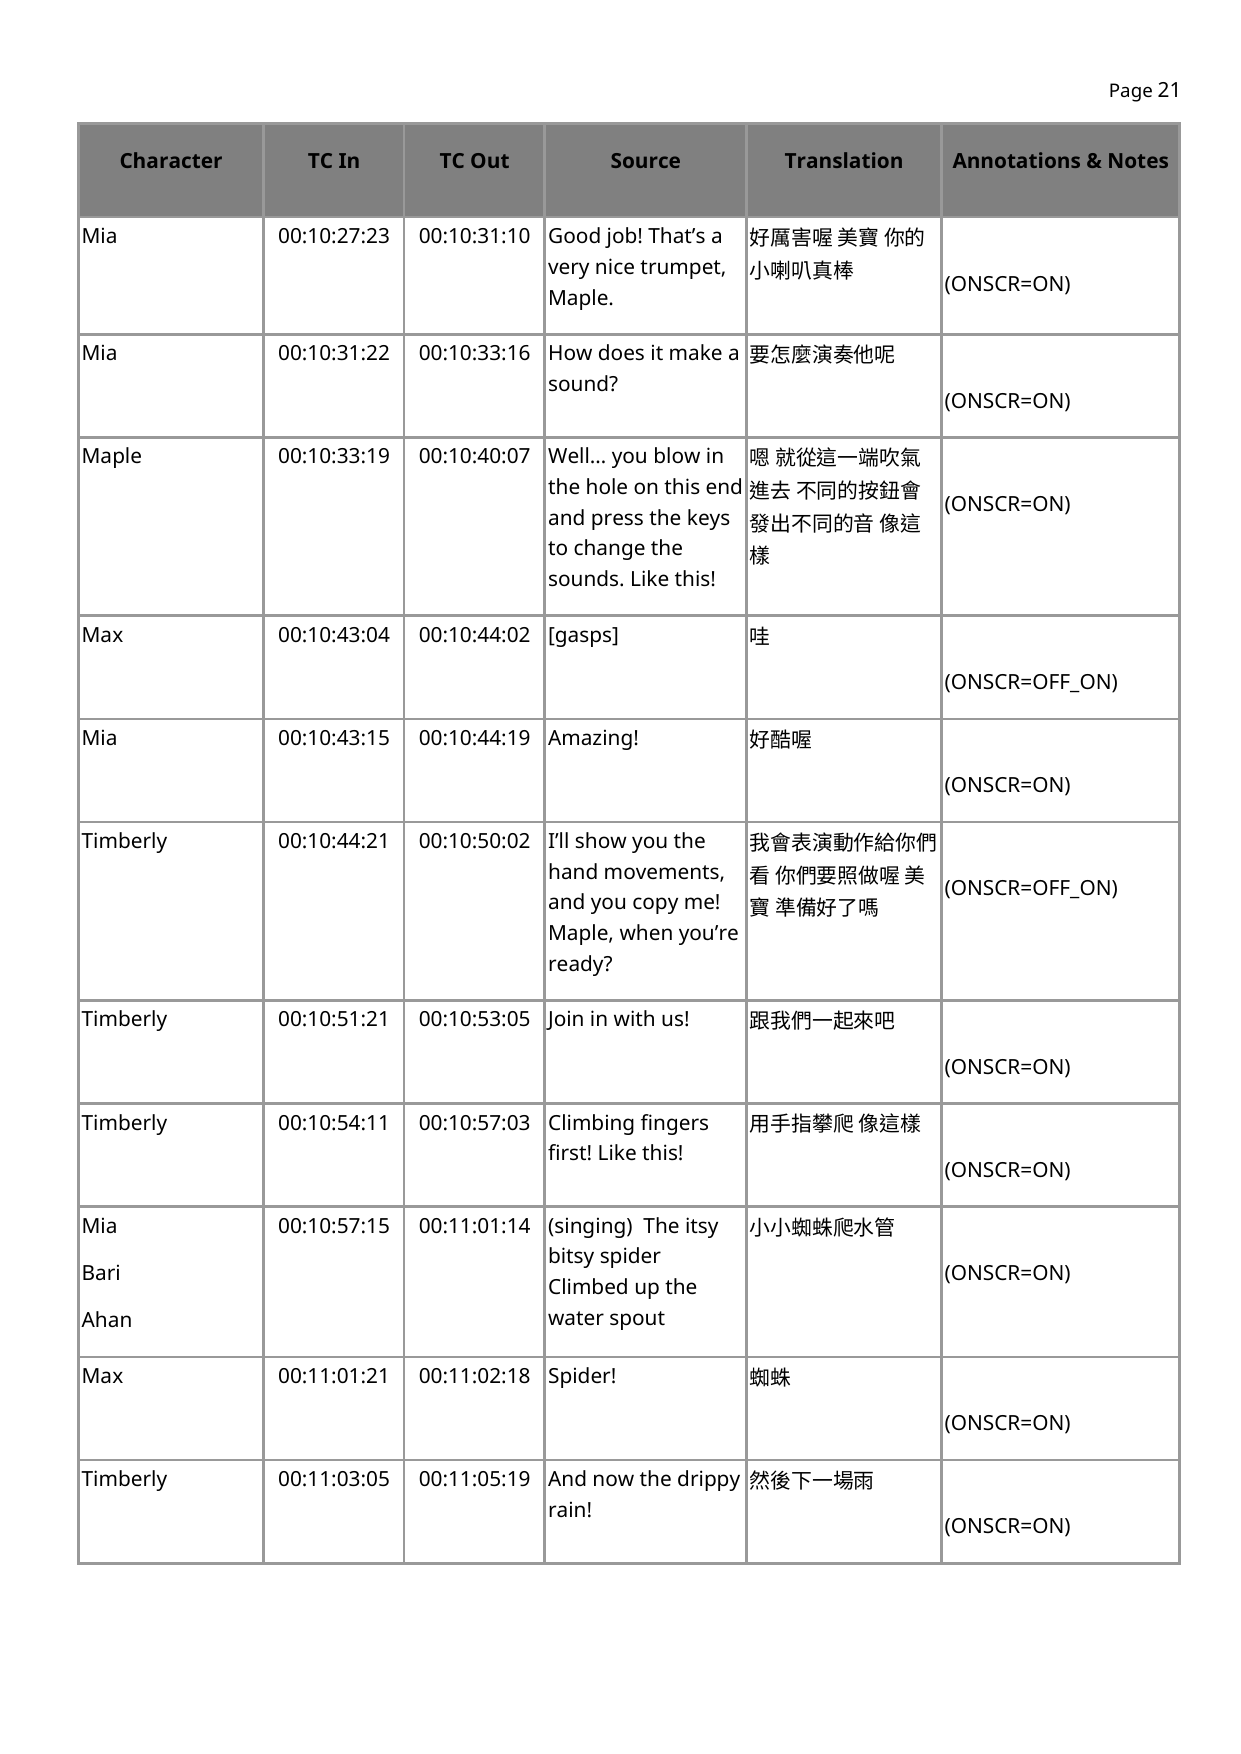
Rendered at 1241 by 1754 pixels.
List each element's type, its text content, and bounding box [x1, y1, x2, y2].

table_header Translation [748, 125, 940, 216]
table_header Source [546, 125, 745, 216]
table_cell Spider! [546, 1358, 745, 1459]
table_cell 00:10:33:19 [265, 439, 403, 614]
table_cell 嗯 就從這一端吹氣進去 不同的按鈕會發出不同的音 像這樣 [748, 439, 940, 614]
table_header Annotations & Notes [943, 125, 1178, 216]
table_cell (ONSCR=ON) [943, 218, 1178, 333]
table_cell 用手指攀爬 像這樣 [748, 1105, 940, 1205]
table_cell (ONSCR=ON) [943, 720, 1178, 821]
table_cell 跟我們一起來吧 [748, 1002, 940, 1102]
table_cell 00:10:50:02 [405, 823, 543, 999]
table_cell (ONSCR=ON) [943, 1208, 1178, 1356]
table_cell 然後下一場雨 [748, 1461, 940, 1562]
table_cell 00:10:57:15 [265, 1208, 403, 1356]
table_cell (ONSCR=OFF_ON) [943, 823, 1178, 999]
table_cell Good job! That’s a very nice trumpet, Maple. [546, 218, 745, 333]
table_cell (ONSCR=ON) [943, 1358, 1178, 1459]
table_cell (ONSCR=ON) [943, 1105, 1178, 1205]
table_cell How does it make a sound? [546, 336, 745, 436]
table_cell 00:10:43:04 [265, 617, 403, 717]
table_cell 00:10:44:02 [405, 617, 543, 717]
table_cell 00:11:05:19 [405, 1461, 543, 1562]
table_cell (ONSCR=OFF_ON) [943, 617, 1178, 717]
table_cell 我會表演動作給你們看 你們要照做喔 美寶 準備好了嗎 [748, 823, 940, 999]
table_cell 好厲害喔 美寶 你的小喇叭真棒 [748, 218, 940, 333]
table_cell 00:11:01:14 [405, 1208, 543, 1356]
table_cell 00:10:51:21 [265, 1002, 403, 1102]
table_cell Mia [80, 336, 262, 436]
table_cell Maple [80, 439, 262, 614]
table_cell 00:10:33:16 [405, 336, 543, 436]
table_header TC Out [405, 125, 543, 216]
table_cell Timberly [80, 1461, 262, 1562]
table_cell Climbing fingers first! Like this! [546, 1105, 745, 1205]
table_cell 00:10:40:07 [405, 439, 543, 614]
table_cell (ONSCR=ON) [943, 439, 1178, 614]
table_cell 00:10:31:10 [405, 218, 543, 333]
table_cell Timberly [80, 1105, 262, 1205]
table_cell 要怎麼演奏他呢 [748, 336, 940, 436]
table_cell (singing) The itsy bitsy spider Climbed up the water spout [546, 1208, 745, 1356]
table_cell [gasps] [546, 617, 745, 717]
table_header Character [80, 125, 262, 216]
table_cell (ONSCR=ON) [943, 1461, 1178, 1562]
table_cell I’ll show you the hand movements, and you copy me! Maple, when you’re ready? [546, 823, 745, 999]
table_cell Mia Bari Ahan [80, 1208, 262, 1356]
table_cell 00:10:31:22 [265, 336, 403, 436]
table_cell 00:10:44:19 [405, 720, 543, 821]
table_cell 00:10:44:21 [265, 823, 403, 999]
table_cell 哇 [748, 617, 940, 717]
table_cell Amazing! [546, 720, 745, 821]
table_cell Timberly [80, 1002, 262, 1102]
table_cell 小小蜘蛛爬水管 [748, 1208, 940, 1356]
table_cell 00:10:57:03 [405, 1105, 543, 1205]
table_cell Join in with us! [546, 1002, 745, 1102]
table_cell (ONSCR=ON) [943, 336, 1178, 436]
table_cell And now the drippy rain! [546, 1461, 745, 1562]
table_cell Max [80, 1358, 262, 1459]
table_cell Mia [80, 218, 262, 333]
table_cell 好酷喔 [748, 720, 940, 821]
table_cell 00:10:27:23 [265, 218, 403, 333]
table_cell 00:10:53:05 [405, 1002, 543, 1102]
table_cell Well… you blow in the hole on this end and press the keys to change the sounds. Like this! [546, 439, 745, 614]
table_cell 00:11:03:05 [265, 1461, 403, 1562]
table_cell 00:11:02:18 [405, 1358, 543, 1459]
table_cell 00:10:54:11 [265, 1105, 403, 1205]
table_cell (ONSCR=ON) [943, 1002, 1178, 1102]
table_cell Max [80, 617, 262, 717]
table_header TC In [265, 125, 403, 216]
table_cell Timberly [80, 823, 262, 999]
table_cell 00:10:43:15 [265, 720, 403, 821]
table_cell 00:11:01:21 [265, 1358, 403, 1459]
table_cell Mia [80, 720, 262, 821]
table_cell 蜘蛛 [748, 1358, 940, 1459]
